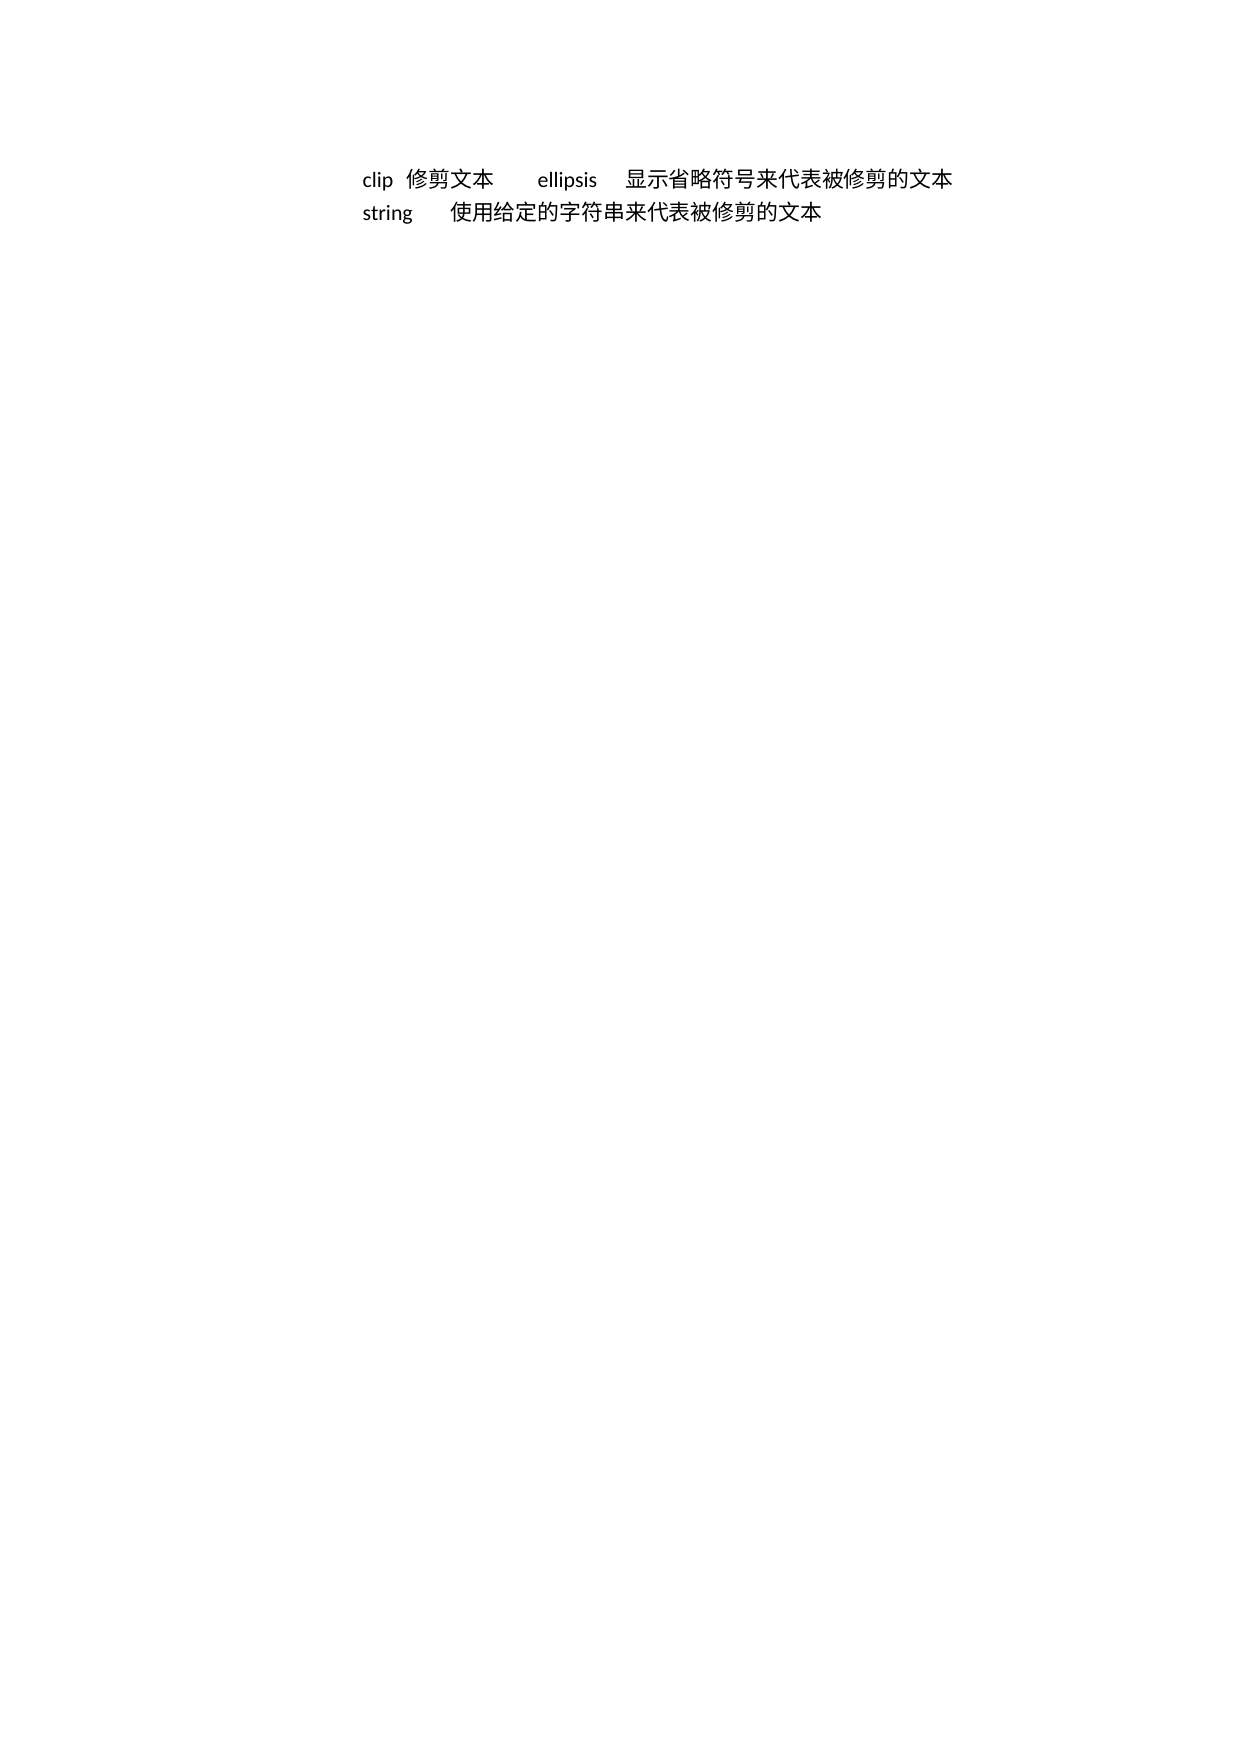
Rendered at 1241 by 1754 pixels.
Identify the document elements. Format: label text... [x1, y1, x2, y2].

list clip 修剪文本 ellipsis 显示省略符号来代表被修剪的文本 [275, 162, 1053, 194]
list string 使用给定的字符串来代表被修剪的文本 [275, 194, 1053, 227]
